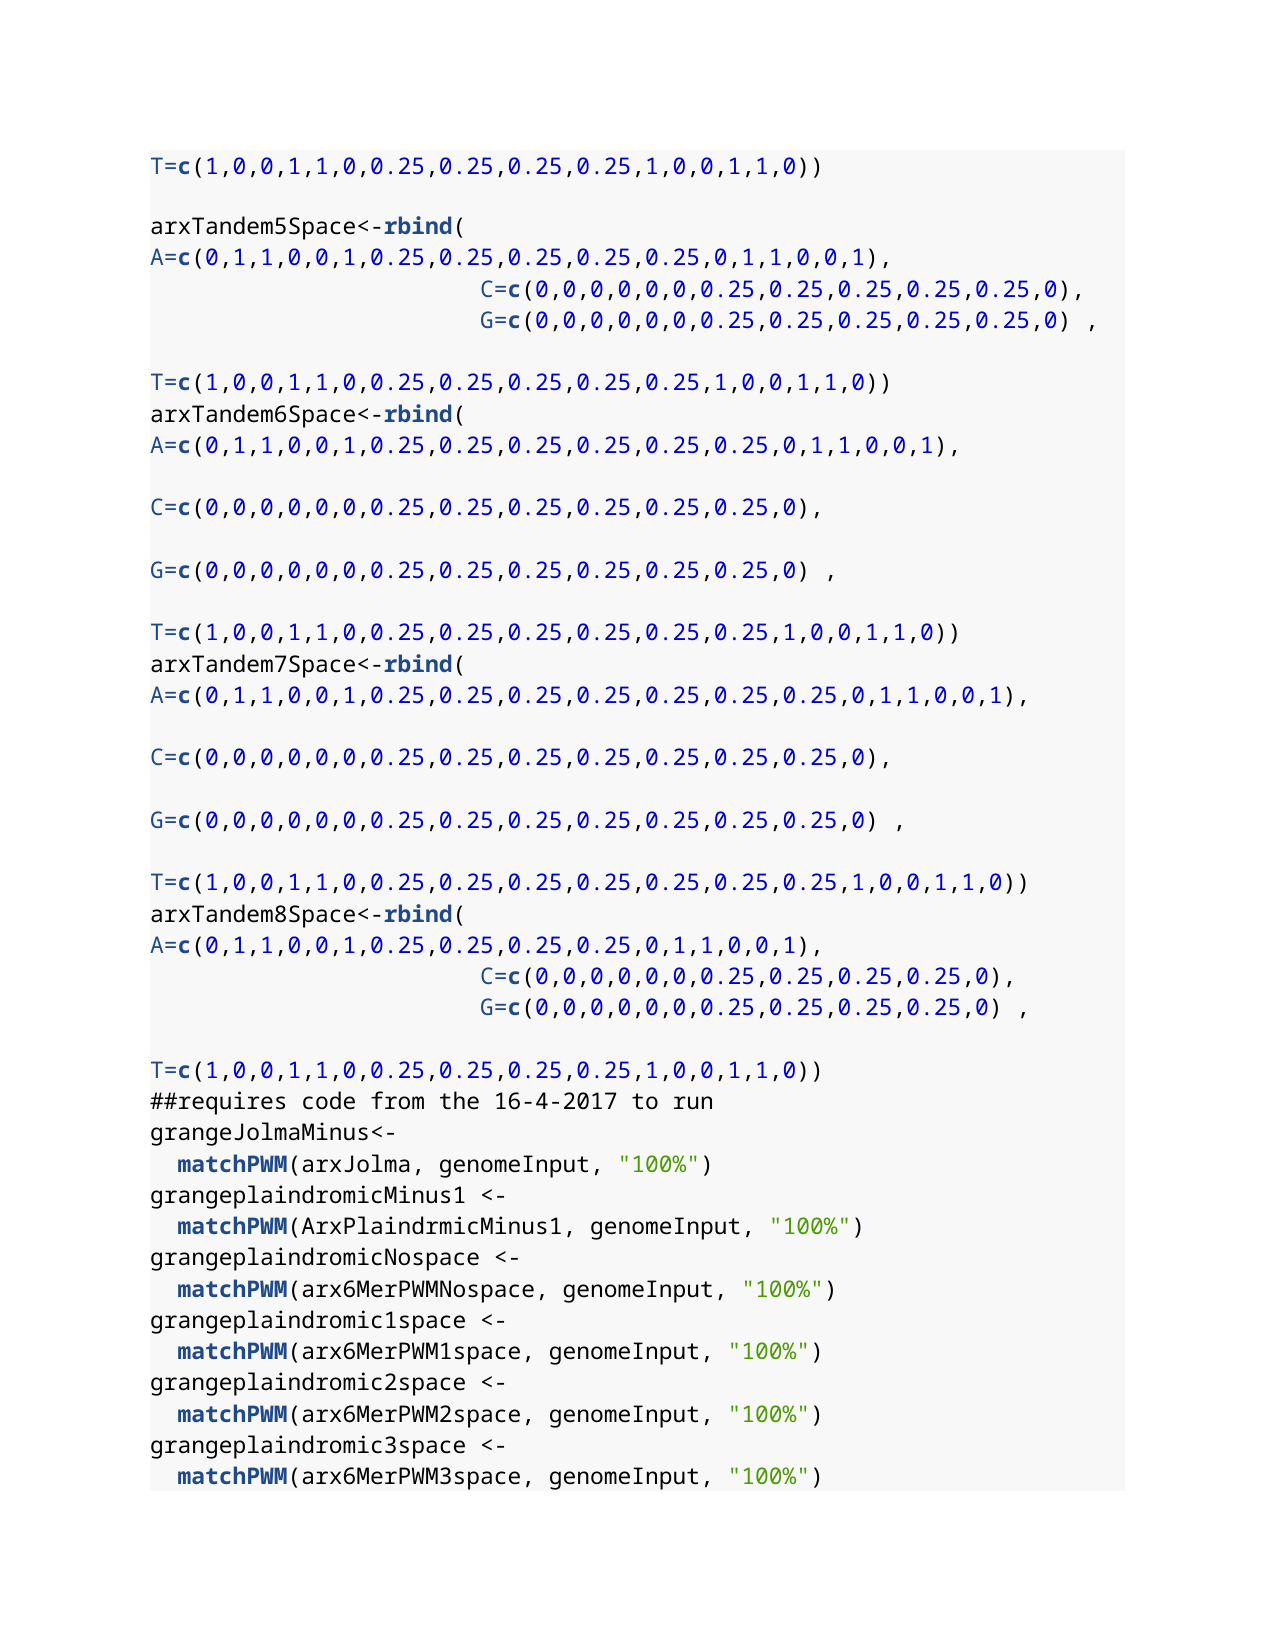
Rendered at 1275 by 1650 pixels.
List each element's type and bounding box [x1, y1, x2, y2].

text [150, 150, 1125, 1491]
